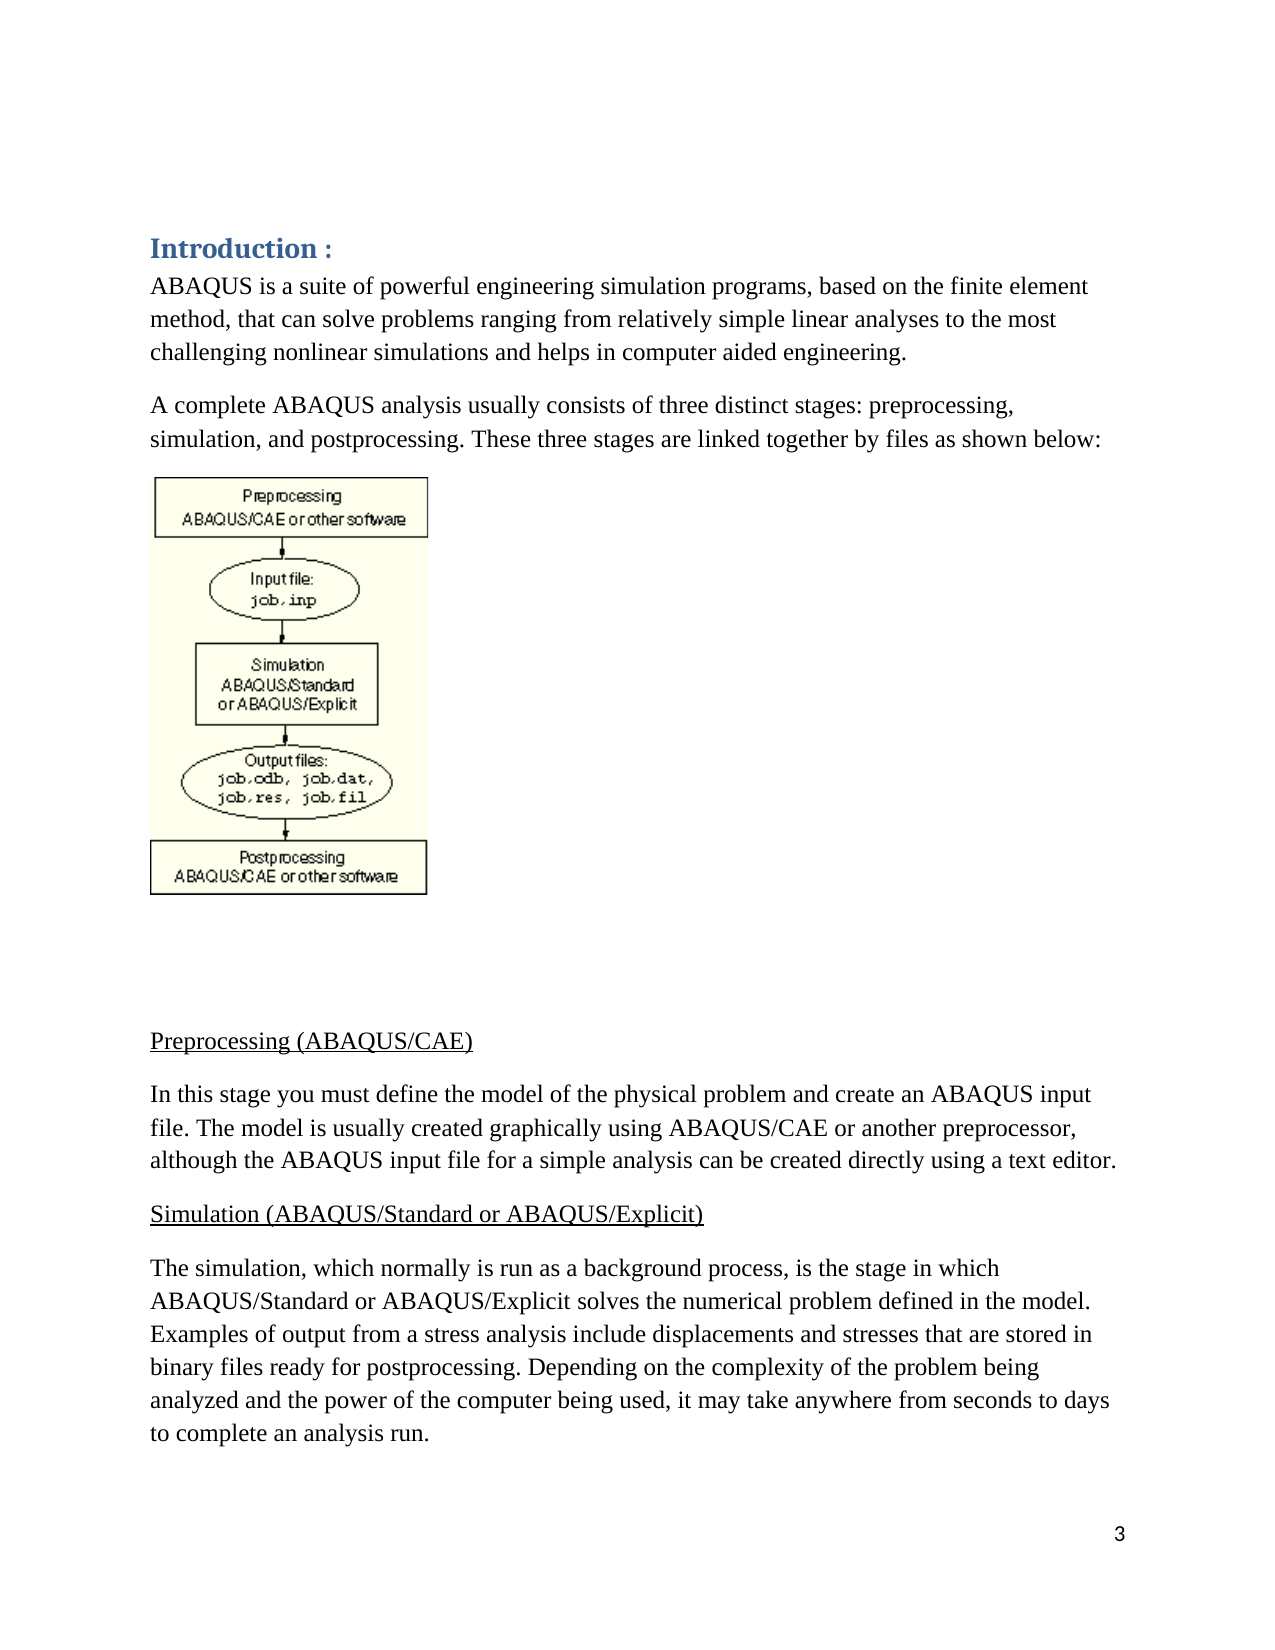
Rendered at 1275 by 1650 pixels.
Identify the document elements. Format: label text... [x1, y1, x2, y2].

text A complete ABAQUS analysis usually consists of three distinct stages: preprocessing, simulation, and postprocessing. These three stages are linked together by files as shown below: [150, 391, 1125, 452]
text Preprocessing (ABAQUS/CAE) [150, 1026, 1125, 1054]
subtitle Introduction : [150, 232, 1125, 266]
text The simulation, which normally is run as a background process, is the stage in which ABAQUS/Standard or ABAQUS/Explicit solves the numerical problem defined in the model. Examples of output from a stress analysis include displacements and stresses that are stored in binary files ready for postprocessing. Depending on the complexity of the problem being analyzed and the power of the computer being used, it may take anywhere from seconds to days to complete an analysis run. [150, 1253, 1125, 1447]
picture [150, 477, 429, 895]
text ABAQUS is a suite of powerful engineering simulation programs, based on the finite element method, that can solve problems ranging from relatively simple linear analyses to the most challenging nonlinear simulations and helps in computer aided engineering. [150, 271, 1125, 366]
text Simulation (ABAQUS/Standard or ABAQUS/Explicit) [150, 1199, 1125, 1228]
text In this stage you must define the model of the physical problem and create an ABAQUS input file. The model is usually created graphically using ABAQUS/CAE or another preprocessor, although the ABAQUS input file for a simple analysis can be created directly using a text editor. [150, 1079, 1125, 1174]
